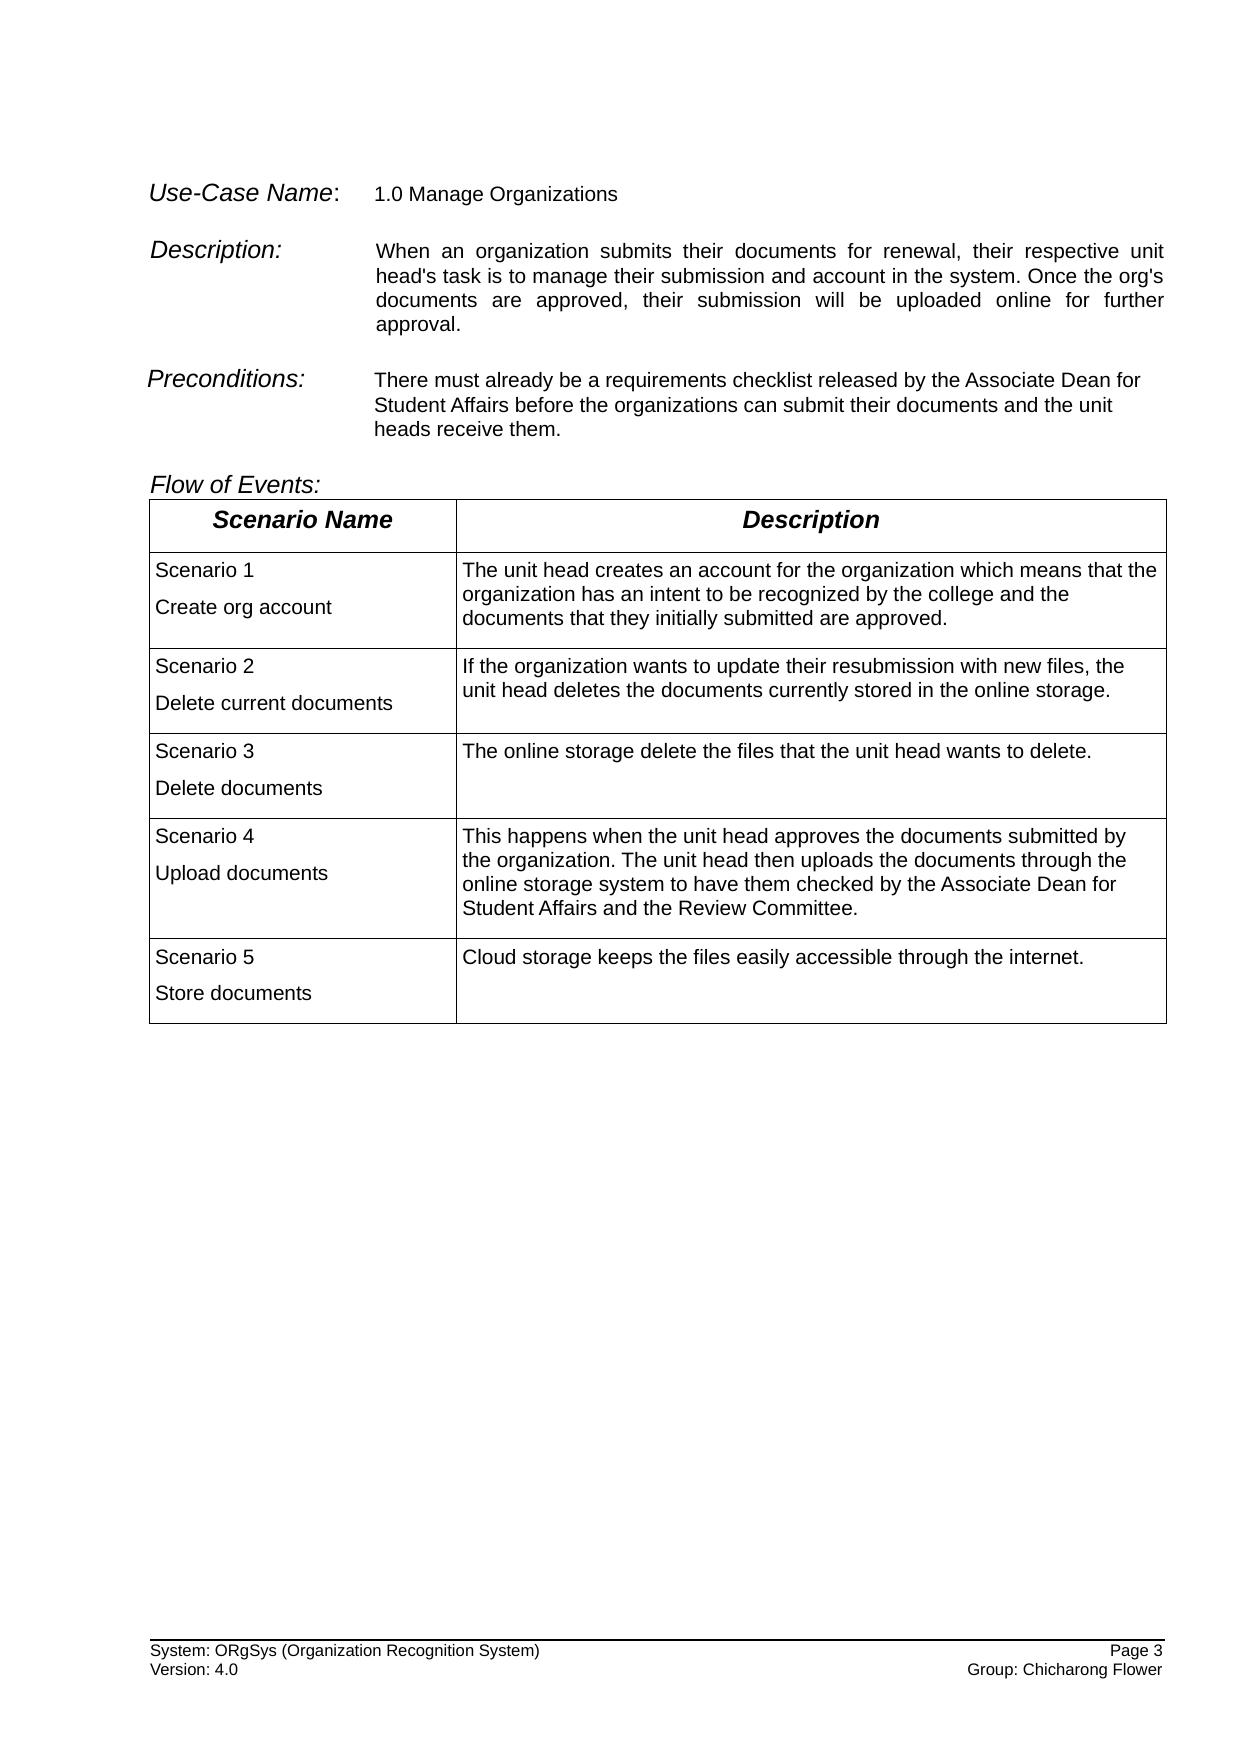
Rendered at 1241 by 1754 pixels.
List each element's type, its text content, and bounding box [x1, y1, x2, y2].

table_header Description [457, 500, 1166, 552]
table_header Scenario Name [150, 500, 456, 552]
text Preconditions: There must already be a requirements checklist released by the Associate Dean for Student Affairs before the organizations can submit their documents and the unit heads receive them. [147, 364, 1165, 441]
table_cell Scenario 4 Upload documents [150, 819, 456, 938]
text Use-Case Name: 1.0 Manage Organizations [148, 177, 1165, 206]
text Flow of Events: [150, 470, 1165, 498]
table_cell Scenario 2 Delete current documents [150, 649, 456, 733]
text Description: When an organization submits their documents for renewal, their respective unit head's task is to manage their submission and account in the system. Once the org's documents are approved, their submission will be uploaded online for further approval. [150, 235, 1165, 336]
table_cell Scenario 5 Store documents [150, 939, 456, 1023]
table_cell Scenario 3 Delete documents [150, 734, 456, 818]
table_cell The online storage delete the files that the unit head wants to delete. [457, 734, 1166, 818]
table_cell This happens when the unit head approves the documents submitted by the organization. The unit head then uploads the documents through the online storage system to have them checked by the Associate Dean for Student Affairs and the Review Committee. [457, 819, 1166, 938]
table_cell If the organization wants to update their resubmission with new files, the unit head deletes the documents currently stored in the online storage. [457, 649, 1166, 733]
table_cell Cloud storage keeps the files easily accessible through the internet. [457, 939, 1166, 1023]
table_cell The unit head creates an account for the organization which means that the organization has an intent to be recognized by the college and the documents that they initially submitted are approved. [457, 553, 1166, 648]
table_cell Scenario 1 Create org account [150, 553, 456, 648]
